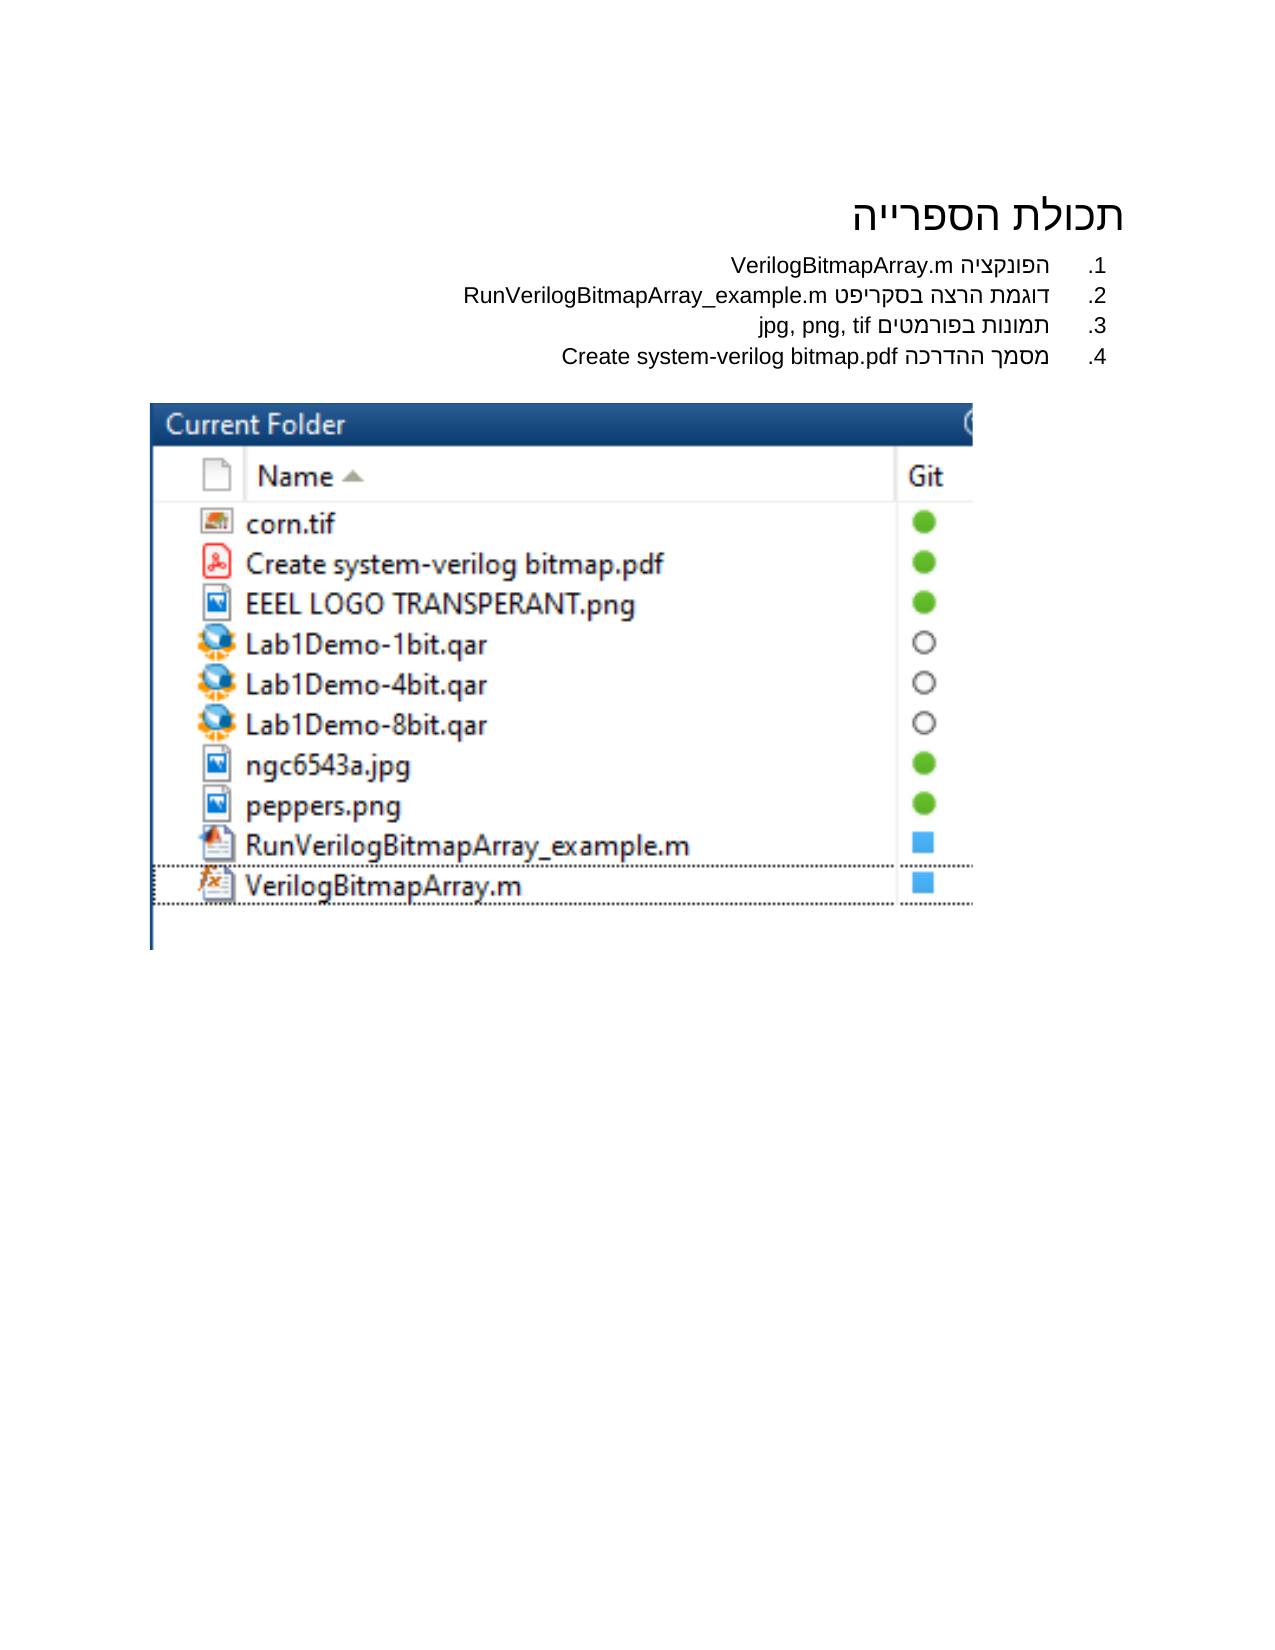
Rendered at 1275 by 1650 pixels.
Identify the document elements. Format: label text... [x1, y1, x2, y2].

picture [149, 403, 973, 950]
list הפונקציה VerilogBitmapArray.m [150, 252, 1087, 278]
subtitle תכולת הספרייה [150, 192, 1125, 239]
list דוגמת הרצה בסקריפט RunVerilogBitmapArray_example.m [150, 282, 1087, 309]
list מסמך ההדרכה Create system-verilog bitmap.pdf [150, 343, 1087, 369]
list תמונות בפורמטים jpg, png, tif [150, 312, 1087, 339]
